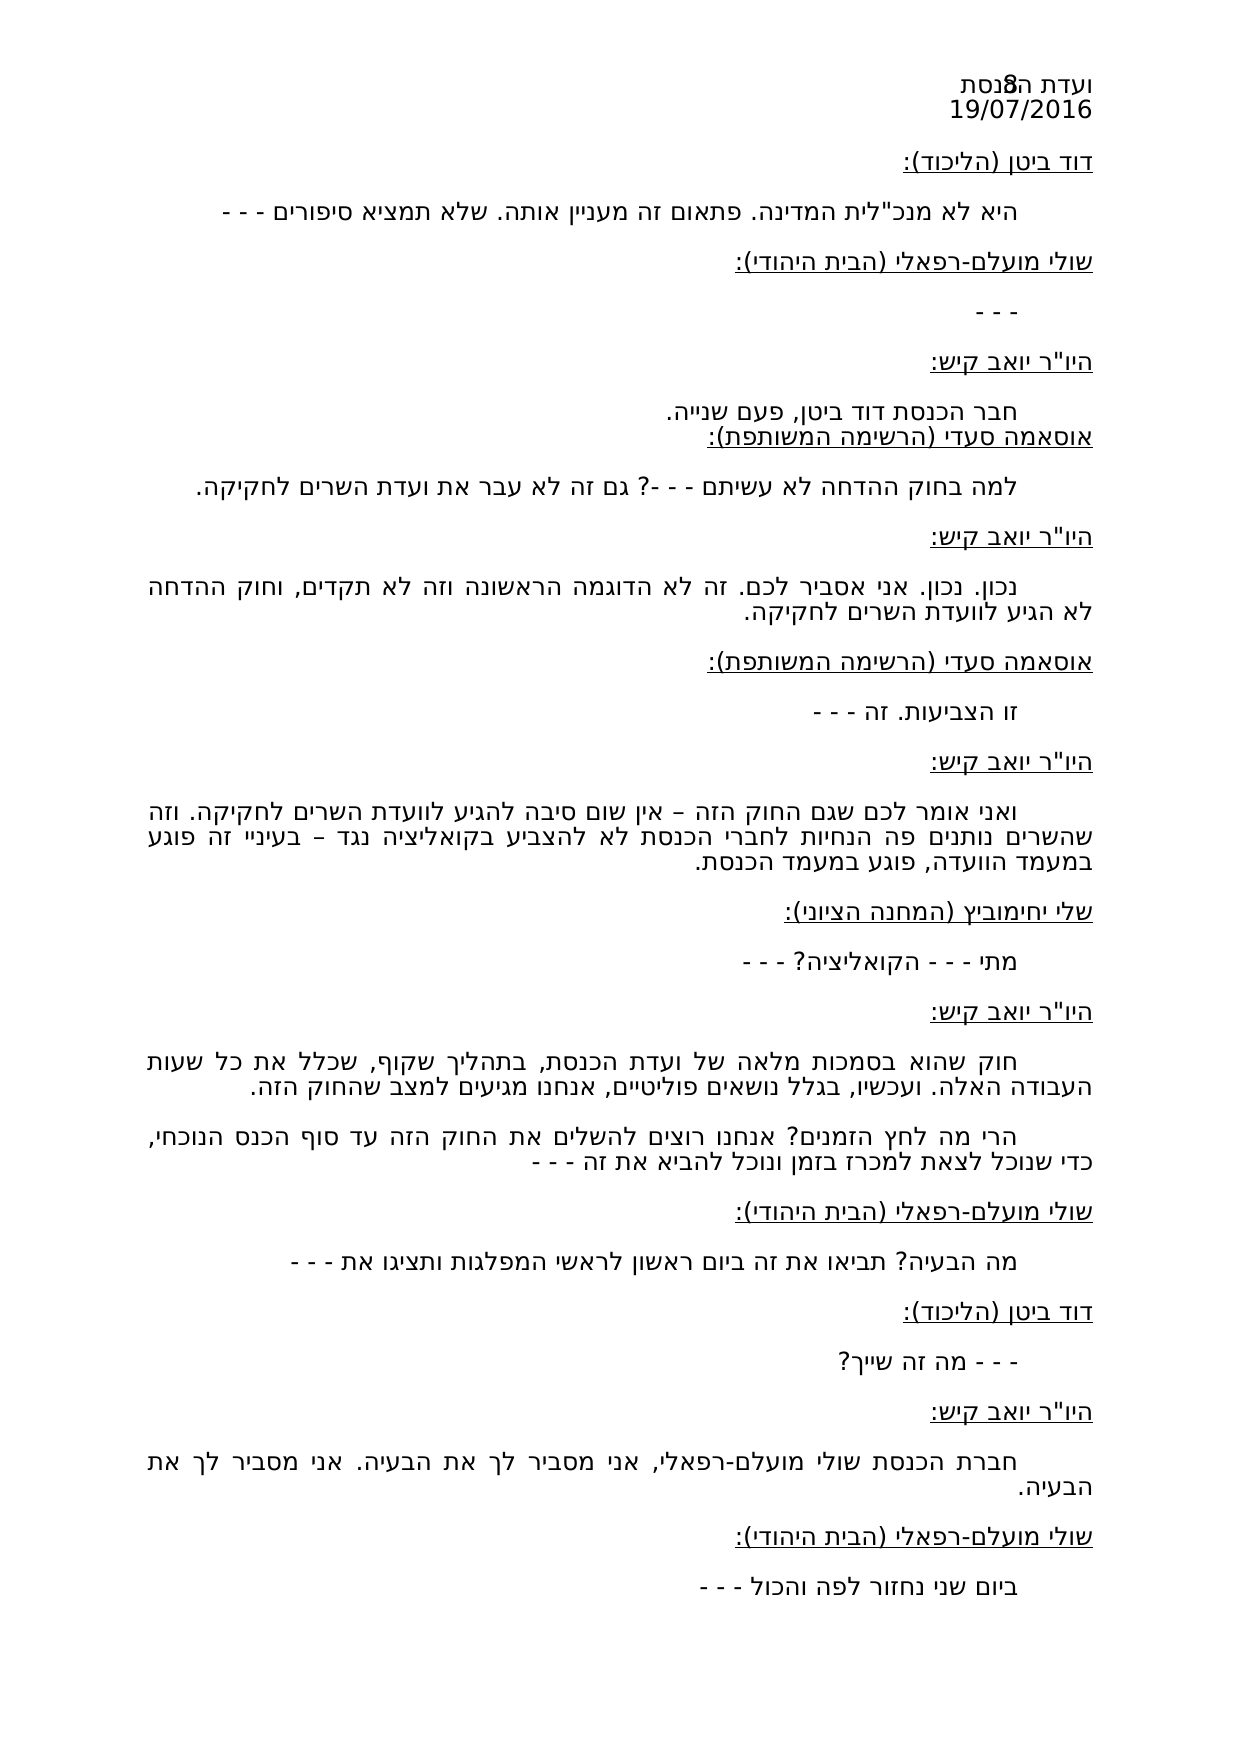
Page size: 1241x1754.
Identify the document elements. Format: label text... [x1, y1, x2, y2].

text אוסאמה סעדי (הרשימה המשותפת): [147, 650, 1093, 675]
text זו הצביעות. זה - - - [147, 700, 1093, 725]
text מתי - - - הקואליציה? - - - [147, 950, 1093, 975]
text למה בחוק ההדחה לא עשיתם - - -? גם זה לא עבר את ועדת השרים לחקיקה. [147, 475, 1093, 500]
text ביום שני נחזור לפה והכול - - - [147, 1575, 1093, 1600]
text חברת הכנסת שולי מועלם-רפאלי, אני מסביר לך את הבעיה. אני מסביר לך את הבעיה. [147, 1450, 1093, 1500]
text היו"ר יואב קיש: [147, 350, 1093, 375]
text דוד ביטן (הליכוד): [147, 150, 1093, 175]
text מה הבעיה? תביאו את זה ביום ראשון לראשי המפלגות ותציגו את - - - [147, 1250, 1093, 1275]
text חבר הכנסת דוד ביטן, פעם שנייה. [147, 400, 1093, 425]
text ואני אומר לכם שגם החוק הזה – אין שום סיבה להגיע לוועדת השרים לחקיקה. וזה שהשרים נותנים פה הנחיות לחברי הכנסת לא להצביע בקואליציה נגד – בעיניי זה פוגע במעמד הוועדה, פוגע במעמד הכנסת. [147, 800, 1093, 875]
text שלי יחימוביץ (המחנה הציוני): [147, 900, 1093, 925]
text נכון. נכון. אני אסביר לכם. זה לא הדוגמה הראשונה וזה לא תקדים, וחוק ההדחה לא הגיע לוועדת השרים לחקיקה. [147, 575, 1093, 625]
text דוד ביטן (הליכוד): [147, 1300, 1093, 1325]
text אוסאמה סעדי (הרשימה המשותפת): [147, 425, 1093, 450]
text היו"ר יואב קיש: [147, 750, 1093, 775]
text - - - [147, 300, 1093, 325]
text היו"ר יואב קיש: [147, 1000, 1093, 1025]
text היא לא מנכ"לית המדינה. פתאום זה מעניין אותה. שלא תמציא סיפורים - - - [147, 200, 1093, 225]
text שולי מועלם-רפאלי (הבית היהודי): [147, 1525, 1093, 1550]
text - - - מה זה שייך? [147, 1350, 1093, 1375]
text שולי מועלם-רפאלי (הבית היהודי): [147, 250, 1093, 275]
text חוק שהוא בסמכות מלאה של ועדת הכנסת, בתהליך שקוף, שכלל את כל שעות העבודה האלה. ועכשיו, בגלל נושאים פוליטיים, אנחנו מגיעים למצב שהחוק הזה. [147, 1050, 1093, 1100]
text שולי מועלם-רפאלי (הבית היהודי): [147, 1200, 1093, 1225]
text היו"ר יואב קיש: [147, 1400, 1093, 1425]
text היו"ר יואב קיש: [147, 525, 1093, 550]
text הרי מה לחץ הזמנים? אנחנו רוצים להשלים את החוק הזה עד סוף הכנס הנוכחי, כדי שנוכל לצאת למכרז בזמן ונוכל להביא את זה - - - [147, 1125, 1093, 1175]
